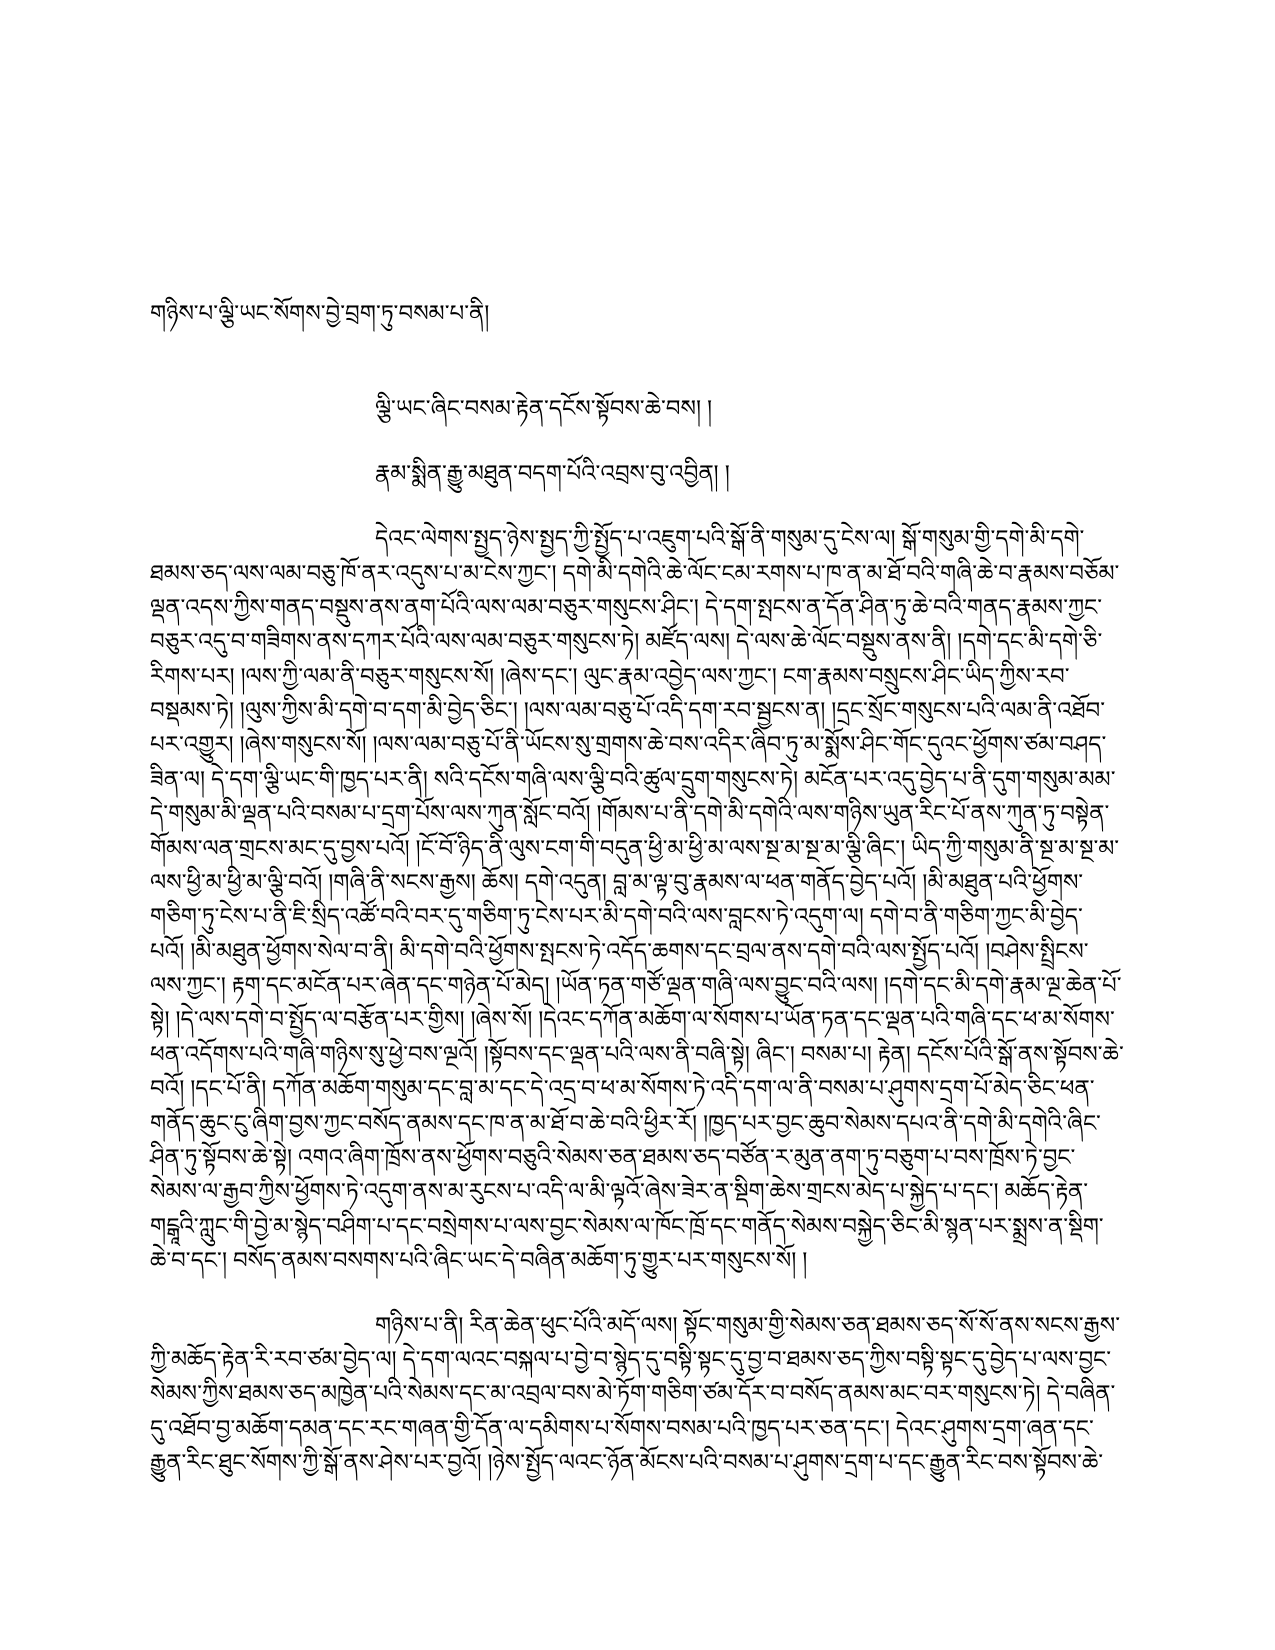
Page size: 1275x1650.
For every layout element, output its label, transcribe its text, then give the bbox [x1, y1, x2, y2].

text དེའང་ལེགས་སྤྱད་ཉེས་སྤྱད་ཀྱི་སྤྱོད་པ་འཇུག་པའི་སྒོ་ནི་གསུམ་དུ་ངེས་ལ། སྒོ་གསུམ་གྱི་དགེ་མི་དགེ་ཐམས་ཅད་ལས་ལམ་བཅུ་ཁོ་ནར་འདུས་པ་མ་ངེས་ཀྱང༌། དགེ་མི་དགེའི་ཆེ་ལོང་ངམ་རགས་པ་ཁ་ན་མ་ཐོ་བའི་གཞི་ཆེ་བ་རྣམས་བཅོམ་ལྡན་འདས་ཀྱིས་གནད་བསྡུས་ནས་ནག་པོའི་ལས་ལམ་བཅུར་གསུངས་ཤིང༌། དེ་དག་སྤངས་ན་དོན་ཤིན་ཏུ་ཆེ་བའི་གནད་རྣམས་ཀྱང་བཅུར་འདུ་བ་གཟིགས་ནས་དཀར་པོའི་ལས་ལམ་བཅུར་གསུངས་ཏེ། མཛོད་ལས། དེ་ལས་ཆེ་ལོང་བསྡུས་ནས་ནི། །དགེ་དང་མི་དགེ་ཅི་རིགས་པར། །ལས་ཀྱི་ལམ་ནི་བཅུར་གསུངས་སོ། །ཞེས་དང༌། ལུང་རྣམ་འབྱེད་ལས་ཀྱང༌། ངག་རྣམས་བསྲུངས་ཤིང་ཡིད་ཀྱིས་རབ་བསྡམས་ཏེ། །ལུས་ཀྱིས་མི་དགེ་བ་དག་མི་བྱེད་ཅིང༌། །ལས་ལམ་བཅུ་པོ་འདི་དག་རབ་སྦྱངས་ན། །དྲང་སྲོང་གསུངས་པའི་ལམ་ནི་འཐོབ་པར་འགྱུར། །ཞེས་གསུངས་སོ། །ལས་ལམ་བཅུ་པོ་ནི་ཡོངས་སུ་གྲགས་ཆེ་བས་འདིར་ཞིབ་ཏུ་མ་སྨོས་ཤིང་གོང་དུའང་ཕྱོགས་ཙམ་བཤད་ཟིན་ལ། དེ་དག་ལྕི་ཡང་གི་ཁྱད་པར་ནི། སའི་དངོས་གཞི་ལས་ལྕི་བའི་ཚུལ་དྲུག་གསུངས་ཏེ། མངོན་པར་འདུ་བྱེད་པ་ནི་དུག་གསུམ་མམ་དེ་གསུམ་མི་ལྡན་པའི་བསམ་པ་དྲག་པོས་ལས་ཀུན་སློང་བའོ། །གོམས་པ་ནི་དགེ་མི་དགེའི་ལས་གཉིས་ཡུན་རིང་པོ་ནས་ཀུན་ཏུ་བསྟེན་གོམས་ལན་གྲངས་མང་དུ་བྱས་པའོ། །ངོ་བོ་ཉིད་ནི་ལུས་ངག་གི་བདུན་ཕྱི་མ་ཕྱི་མ་ལས་སྔ་མ་སྔ་མ་ལྕི་ཞིང༌། ཡིད་ཀྱི་གསུམ་ནི་སྔ་མ་སྔ་མ་ལས་ཕྱི་མ་ཕྱི་མ་ལྕི་བའོ། །གཞི་ནི་སངས་རྒྱས། ཆོས། དགེ་འདུན། བླ་མ་ལྟ་བུ་རྣམས་ལ་ཕན་གནོད་བྱེད་པའོ། །མི་མཐུན་པའི་ཕྱོགས་གཅིག་ཏུ་ངེས་པ་ནི་ཇི་སྲིད་འཚོ་བའི་བར་དུ་གཅིག་ཏུ་ངེས་པར་མི་དགེ་བའི་ལས་བླངས་ཏེ་འདུག་ལ། དགེ་བ་ནི་གཅིག་ཀྱང་མི་བྱེད་པའོ། །མི་མཐུན་ཕྱོགས་སེལ་བ་ནི། མི་དགེ་བའི་ཕྱོགས་སྤངས་ཏེ་འདོད་ཆགས་དང་བྲལ་ནས་དགེ་བའི་ལས་སྤྱོད་པའོ། །བཤེས་སྤྲིངས་ལས་ཀྱང༌། རྟག་དང་མངོན་པར་ཞེན་དང་གཉེན་པོ་མེད། །ཡོན་ཏན་གཙོ་ལྡན་གཞི་ལས་བྱུང་བའི་ལས། །དགེ་དང་མི་དགེ་རྣམ་ལྔ་ཆེན་པོ་སྟེ། །དེ་ལས་དགེ་བ་སྤྱོད་ལ་བརྩོན་པར་གྱིས། །ཞེས་སོ། །དེའང་དཀོན་མཆོག་ལ་སོགས་པ་ཡོན་ཏན་དང་ལྡན་པའི་གཞི་དང་ཕ་མ་སོགས་ཕན་འདོགས་པའི་གཞི་གཉིས་སུ་ཕྱེ་བས་ལྔའོ། །སྟོབས་དང་ལྡན་པའི་ལས་ནི་བཞི་སྟེ། ཞིང༌། བསམ་པ། རྟེན། དངོས་པོའི་སྒོ་ནས་སྟོབས་ཆེ་བའོ། །དང་པོ་ནི། དཀོན་མཆོག་གསུམ་དང་བླ་མ་དང་དེ་འདྲ་བ་ཕ་མ་སོགས་ཏེ་འདི་དག་ལ་ནི་བསམ་པ་ཤུགས་དྲག་པོ་མེད་ཅིང་ཕན་གནོད་ཆུང་ངུ་ཞིག་བྱས་ཀྱང་བསོད་ནམས་དང་ཁ་ན་མ་ཐོ་བ་ཆེ་བའི་ཕྱིར་རོ། །ཁྱད་པར་བྱང་ཆུབ་སེམས་དཔའ་ནི་དགེ་མི་དགེའི་ཞིང་ཤིན་ཏུ་སྟོབས་ཆེ་སྟེ། འགའ་ཞིག་ཁྲོས་ནས་ཕྱོགས་བཅུའི་སེམས་ཅན་ཐམས་ཅད་བཙོན་ར་མུན་ནག་ཏུ་བཅུག་པ་བས་ཁྲོས་ཏེ་བྱང་སེམས་ལ་རྒྱབ་ཀྱིས་ཕྱོགས་ཏེ་འདུག་ནས་མ་རུངས་པ་འདི་ལ་མི་ལྟའོ་ཞེས་ཟེར་ན་སྡིག་ཆེས་གྲངས་མེད་པ་སྐྱེད་པ་དང༌། མཆོད་རྟེན་གངྒཱའི་ཀླུང་གི་བྱེ་མ་སྙེད་བཤིག་པ་དང་བསྲེགས་པ་ལས་བྱང་སེམས་ལ་ཁོང་ཁྲོ་དང་གནོད་སེམས་བསྐྱེད་ཅིང་མི་སྙན་པར་སྨྲས་ན་སྡིག་ཆེ་བ་དང༌། བསོད་ནམས་བསགས་པའི་ཞིང་ཡང་དེ་བཞིན་མཆོག་ཏུ་གྱུར་པར་གསུངས་སོ། ། [150, 526, 1125, 1278]
text རྣམ་སྨིན་རྒྱུ་མཐུན་བདག་པོའི་འབྲས་བུ་འབྱིན། ། [150, 461, 1125, 491]
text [150, 1312, 1125, 1480]
text ལྕི་ཡང་ཞིང་བསམ་རྟེན་དངོས་སྟོབས་ཆེ་བས། ། [150, 396, 1125, 426]
text གཉིས་པ་ལྕི་ཡང་སོགས་བྱེ་བྲག་ཏུ་བསམ་པ་ནི། [150, 301, 1125, 331]
